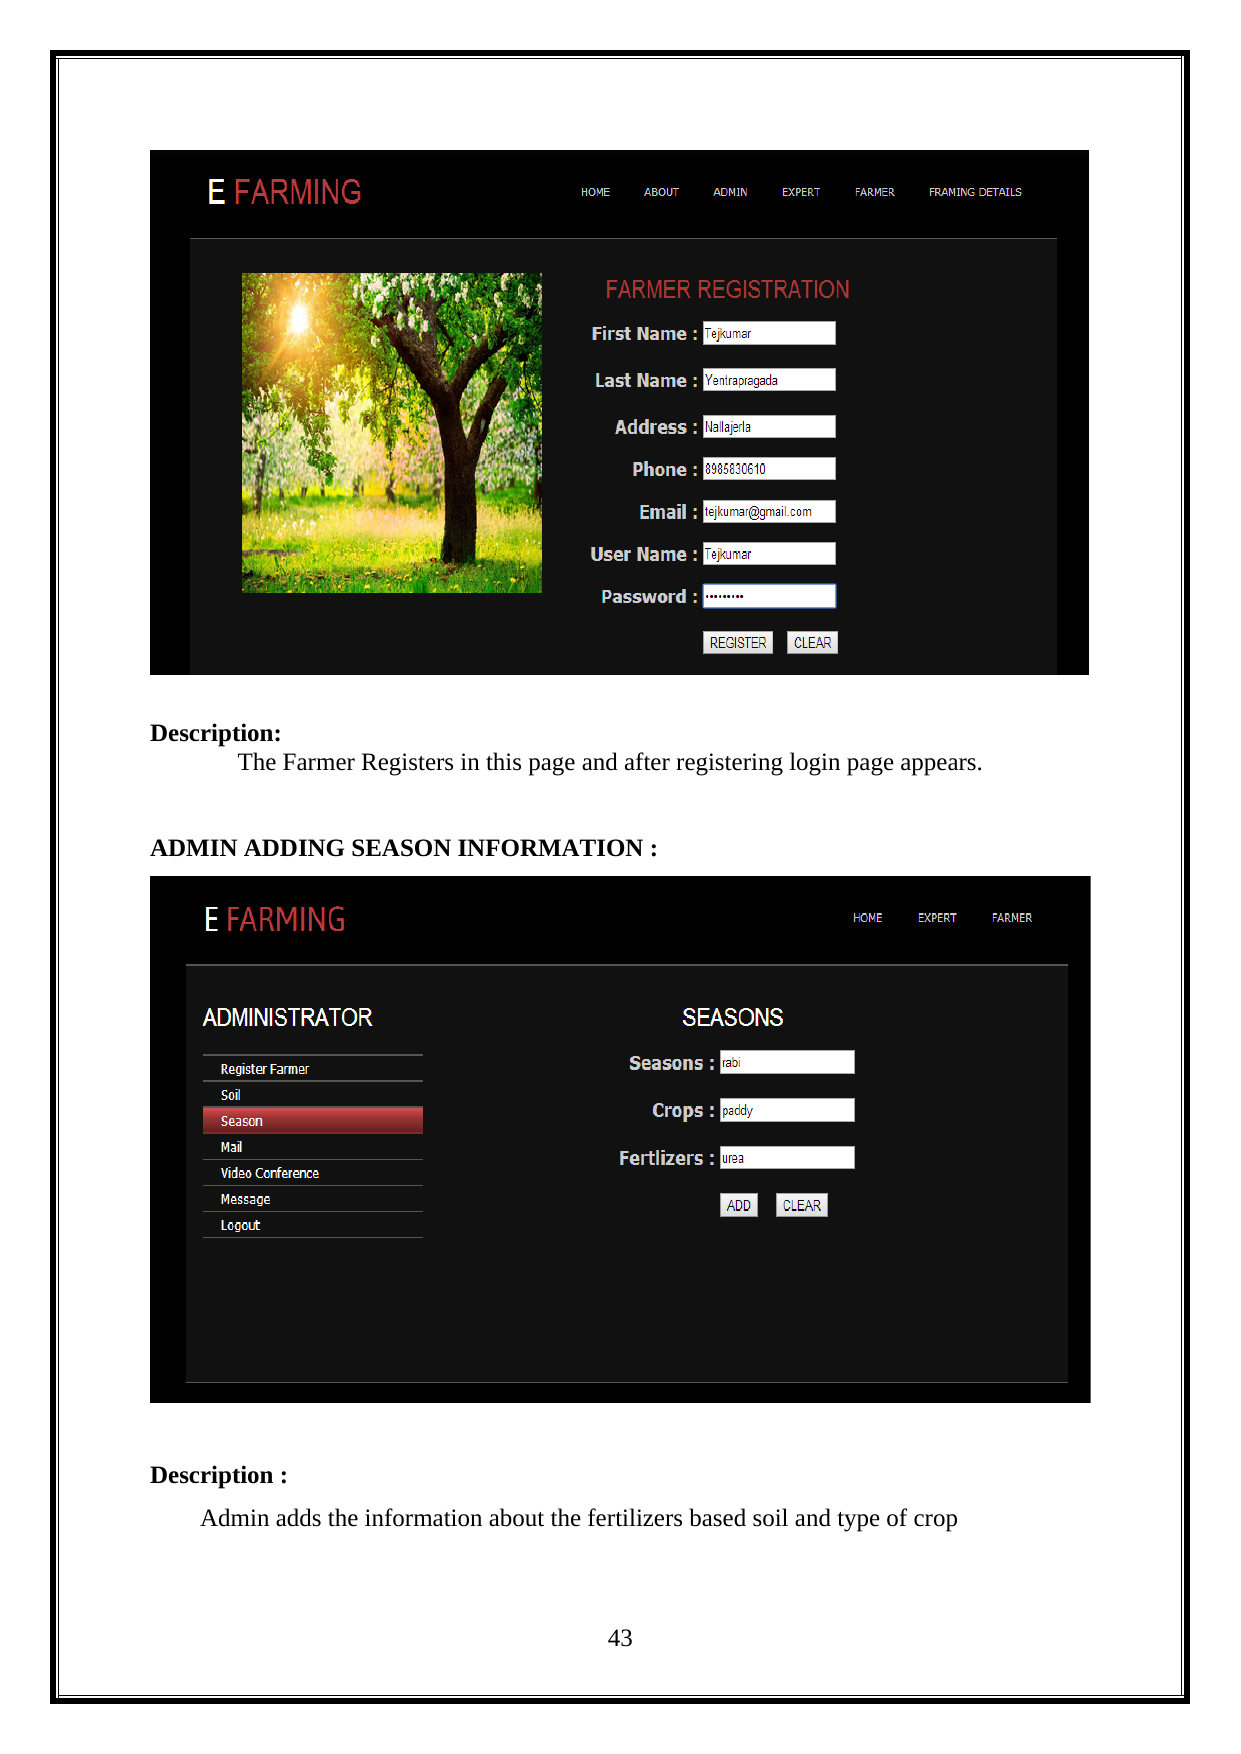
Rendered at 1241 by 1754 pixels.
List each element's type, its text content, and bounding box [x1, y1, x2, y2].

picture [150, 876, 1091, 1403]
text Description : [150, 1460, 1090, 1489]
text ADMIN ADDING SEASON INFORMATION : [150, 833, 1090, 862]
text Description: [150, 718, 1090, 747]
picture [150, 150, 1089, 675]
text Admin adds the information about the fertilizers based soil and type of crop [150, 1503, 1090, 1532]
text The Farmer Registers in this page and after registering login page appears. [150, 747, 1090, 776]
